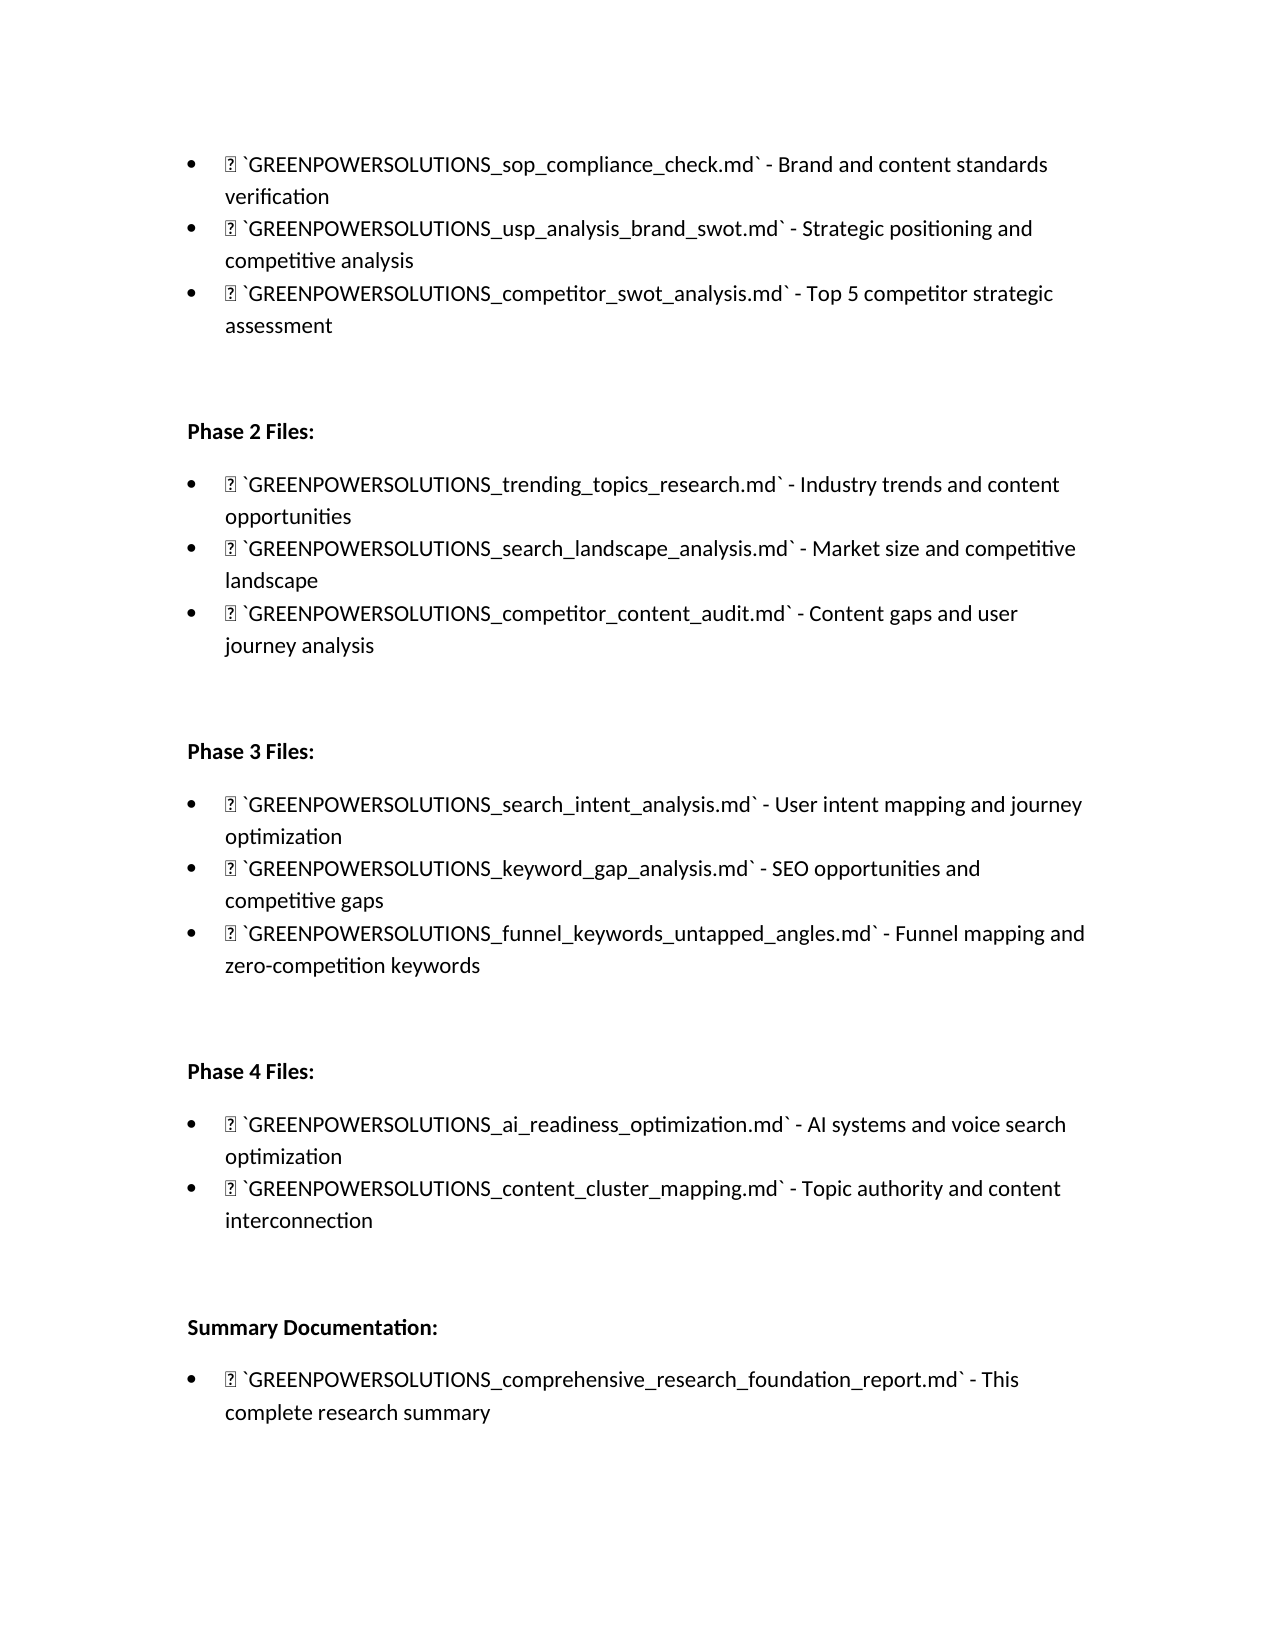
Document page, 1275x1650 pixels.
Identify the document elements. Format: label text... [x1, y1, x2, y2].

text Phase 3 Files: [187, 737, 1087, 765]
text Phase 4 Files: [187, 1057, 1087, 1085]
list ✅ `GREENPOWERSOLUTIONS_comprehensive_research_foundation_report.md` - This complete research summary [187, 1366, 1087, 1426]
list ✅ `GREENPOWERSOLUTIONS_trending_topics_research.md` - Industry trends and content opportunities [187, 470, 1087, 530]
text Summary Documentation: [187, 1313, 1087, 1341]
list ✅ `GREENPOWERSOLUTIONS_search_intent_analysis.md` - User intent mapping and journey optimization [187, 790, 1087, 850]
list ✅ `GREENPOWERSOLUTIONS_search_landscape_analysis.md` - Market size and competitive landscape [187, 534, 1087, 594]
list ✅ `GREENPOWERSOLUTIONS_usp_analysis_brand_swot.md` - Strategic positioning and competitive analysis [187, 214, 1087, 274]
list ✅ `GREENPOWERSOLUTIONS_competitor_content_audit.md` - Content gaps and user journey analysis [187, 599, 1087, 659]
list ✅ `GREENPOWERSOLUTIONS_sop_compliance_check.md` - Brand and content standards verification [187, 150, 1087, 210]
list ✅ `GREENPOWERSOLUTIONS_competitor_swot_analysis.md` - Top 5 competitor strategic assessment [187, 279, 1087, 339]
list ✅ `GREENPOWERSOLUTIONS_content_cluster_mapping.md` - Topic authority and content interconnection [187, 1174, 1087, 1234]
list ✅ `GREENPOWERSOLUTIONS_ai_readiness_optimization.md` - AI systems and voice search optimization [187, 1110, 1087, 1170]
list ✅ `GREENPOWERSOLUTIONS_funnel_keywords_untapped_angles.md` - Funnel mapping and zero-competition keywords [187, 919, 1087, 979]
list ✅ `GREENPOWERSOLUTIONS_keyword_gap_analysis.md` - SEO opportunities and competitive gaps [187, 854, 1087, 914]
text Phase 2 Files: [187, 417, 1087, 445]
